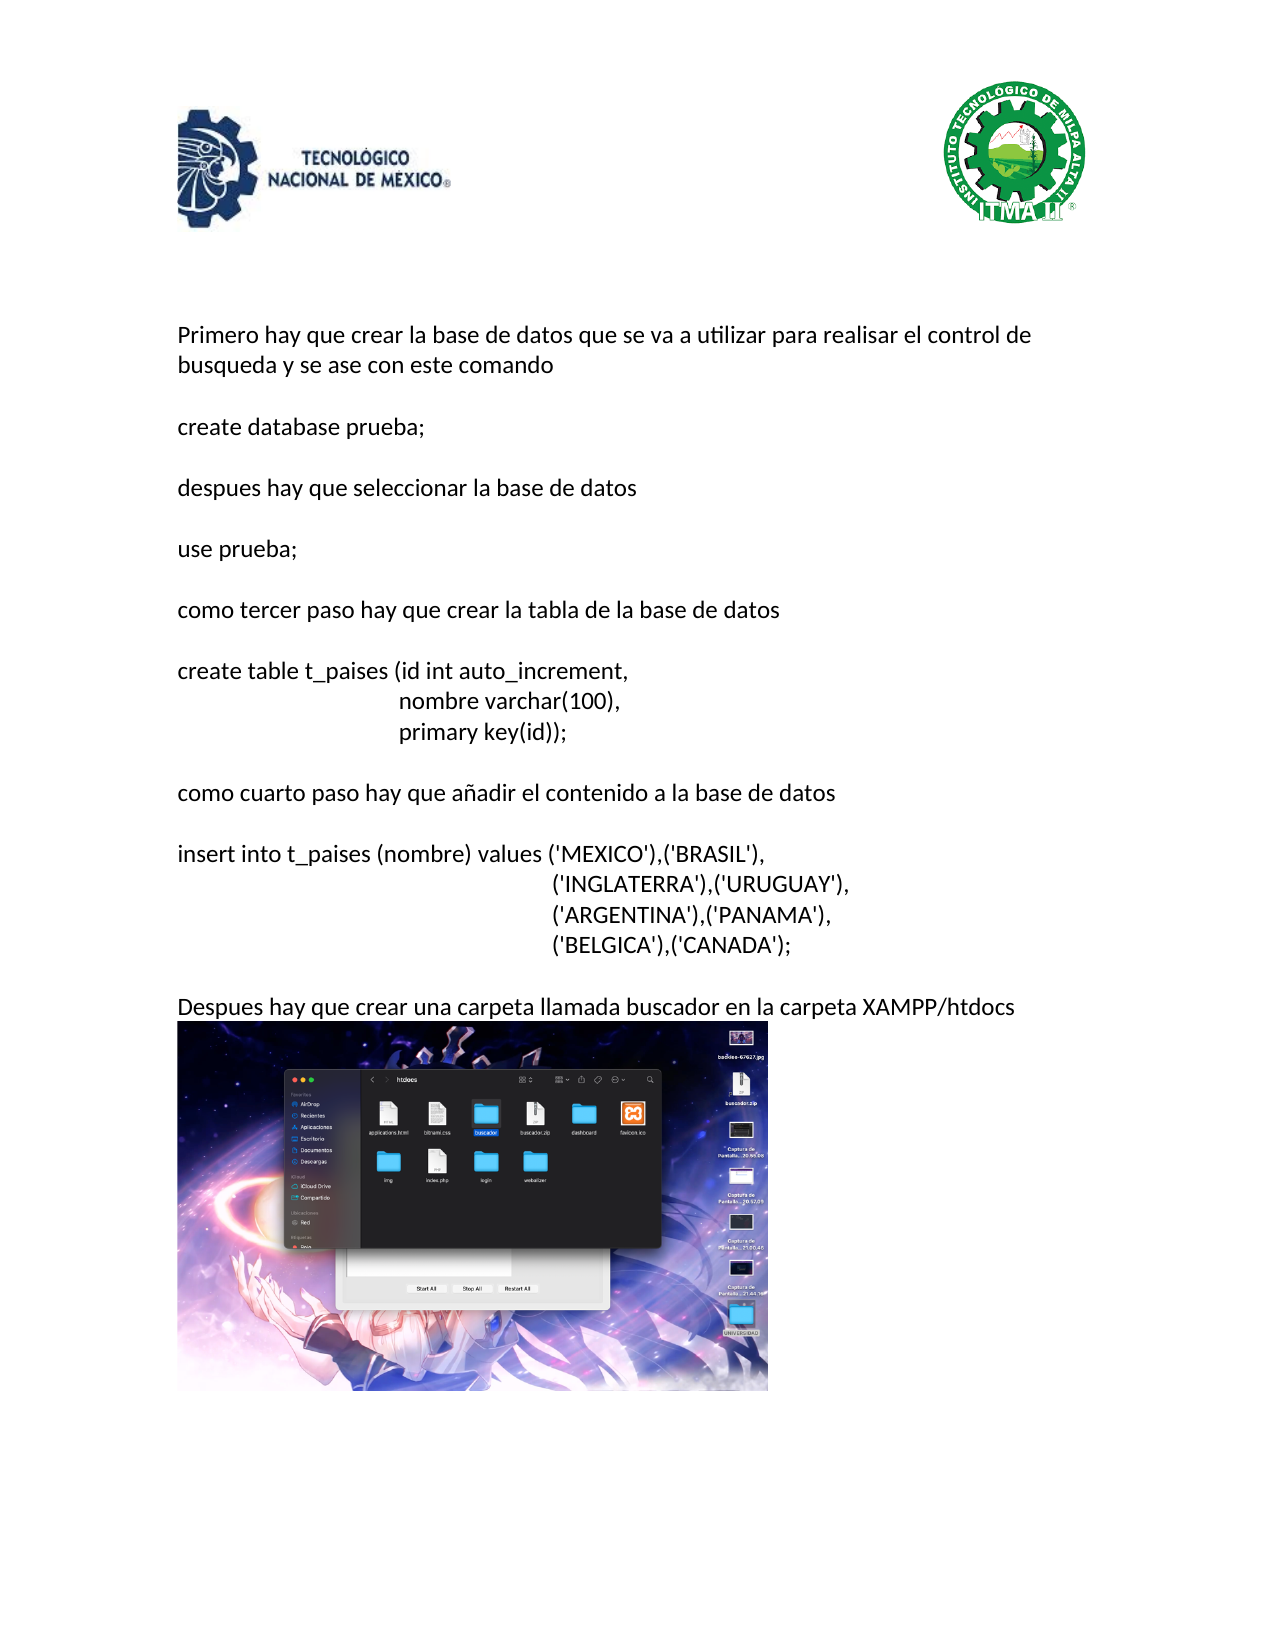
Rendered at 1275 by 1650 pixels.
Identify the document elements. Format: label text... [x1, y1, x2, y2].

text insert into t_paises (nombre) values ('MEXICO'),('BRASIL'), [177, 838, 1098, 868]
text despues hay que seleccionar la base de datos [177, 472, 1098, 502]
text como cuarto paso hay que añadir el contenido a la base de datos [177, 777, 1098, 807]
picture [931, 73, 1097, 232]
text ('BELGICA'),('CANADA'); [177, 929, 1098, 960]
text ('INGLATERRA'),('URUGUAY'), ('ARGENTINA'),('PANAMA'), [177, 868, 1098, 929]
text create database prueba; [177, 411, 1098, 441]
text como tercer paso hay que crear la tabla de la base de datos [177, 594, 1098, 624]
text primary key(id)); [177, 716, 1098, 746]
text create table t_paises (id int auto_increment, [177, 655, 1098, 685]
text use prueba; [177, 533, 1098, 563]
picture [177, 1021, 768, 1391]
text Despues hay que crear una carpeta llamada buscador en la carpeta XAMPP/htdocs [177, 991, 1098, 1021]
picture [177, 106, 451, 232]
text nombre varchar(100), [177, 685, 1098, 716]
text Primero hay que crear la base de datos que se va a utilizar para realisar el control de busqueda y se ase con este comando [177, 319, 1098, 380]
